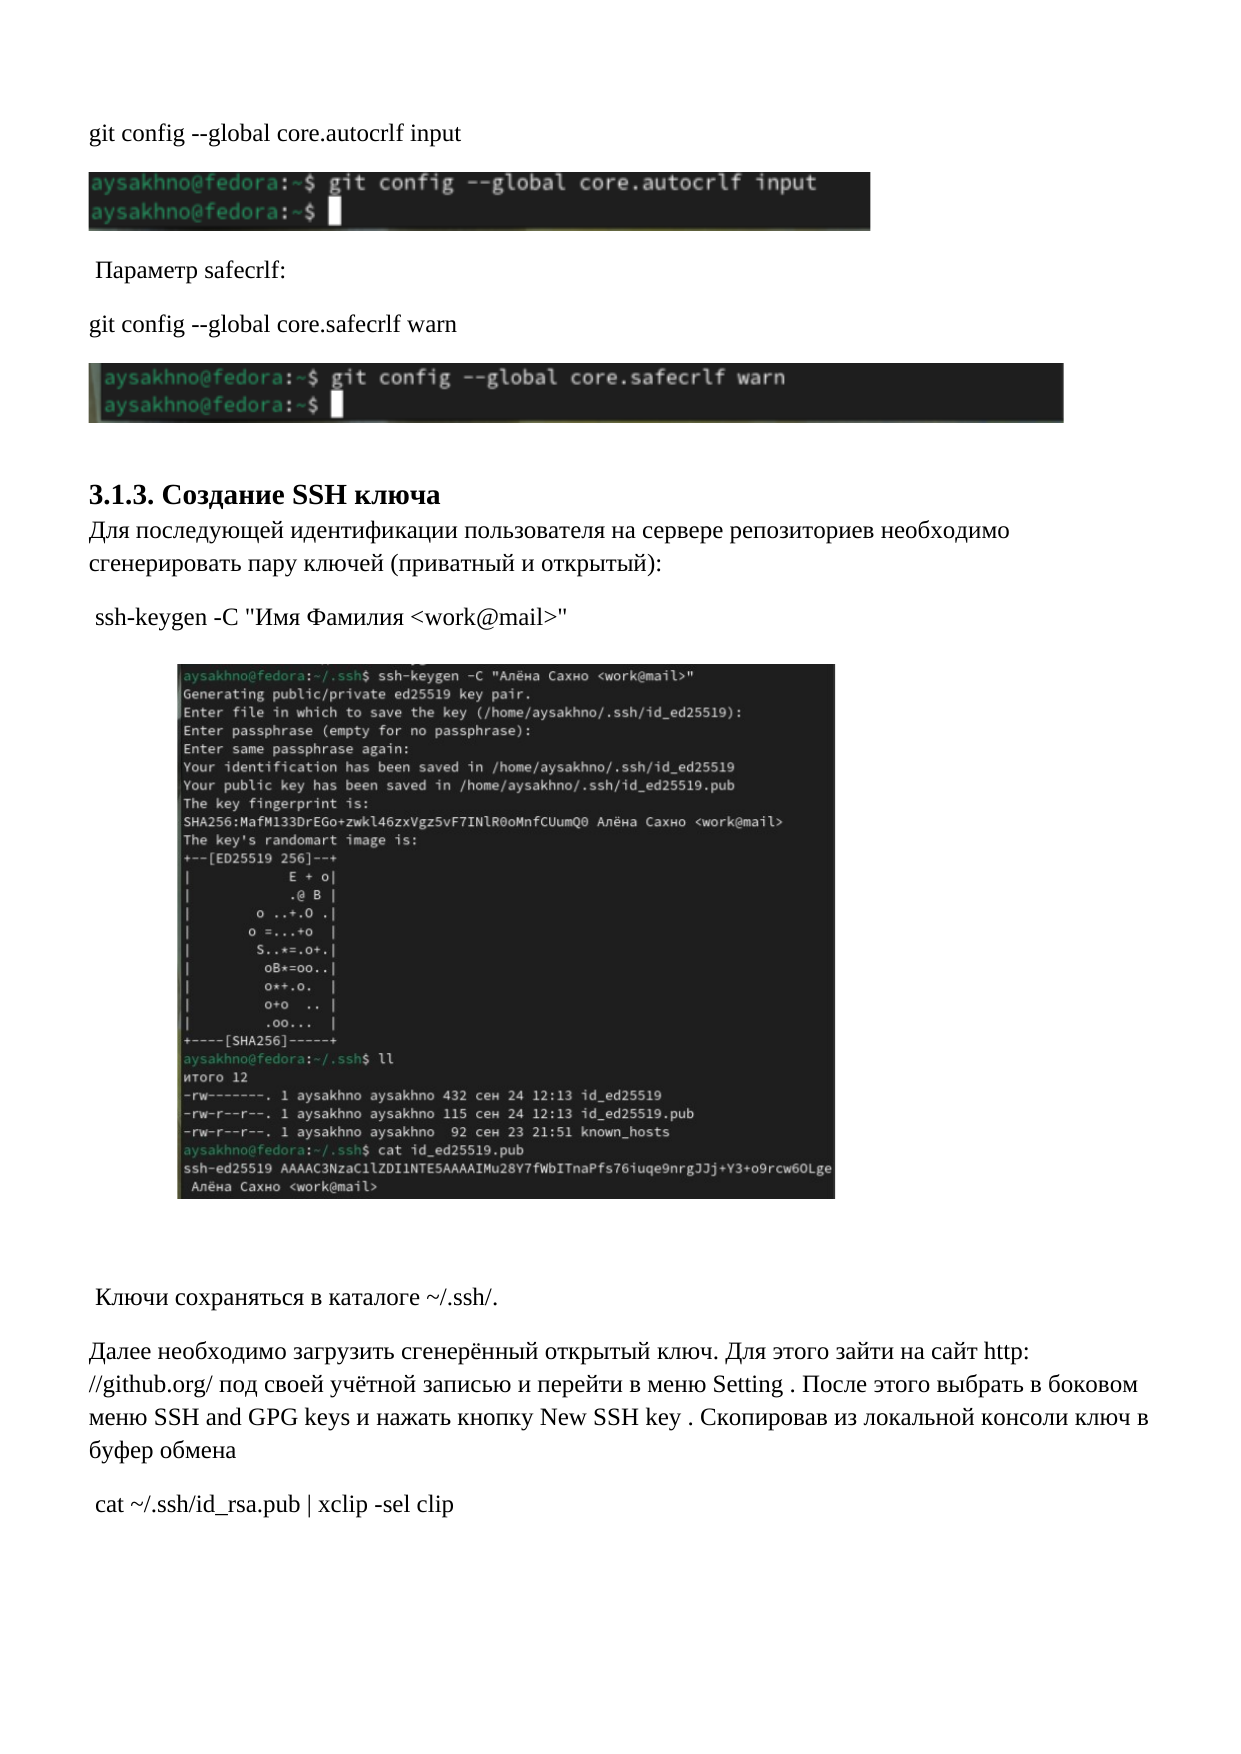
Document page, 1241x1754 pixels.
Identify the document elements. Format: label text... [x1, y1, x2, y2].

picture [88, 363, 1064, 423]
subtitle 3.1.3. Создание SSH ключа [88, 477, 1152, 510]
text git config --global core.safecrlf warn [88, 309, 1152, 338]
text cat ~/.ssh/id_rsa.pub | xclip -sel clip [88, 1489, 1152, 1518]
text Ключи сохраняться в каталоге ~/.ssh/. [88, 1282, 1152, 1311]
text Далее необходимо загрузить сгенерённый открытый ключ. Для этого зайти на сайт http: //github.org/ под своей учётной записью и перейти в меню Setting . После этого выбрать в боковом меню SSH and GPG keys и нажать кнопку New SSH key . Скопировав из локальной консоли ключ в буфер обмена [88, 1336, 1152, 1464]
text ssh-keygen -C "Имя Фамилия <work@mail>" [88, 602, 1152, 631]
picture [88, 172, 871, 231]
text Для последующей идентификации пользователя на сервере репозиториев необходимо сгенерировать пару ключей (приватный и открытый): [88, 515, 1152, 577]
text git config --global core.autocrlf input [88, 118, 1152, 147]
text Параметр safecrlf: [88, 255, 1152, 284]
picture [177, 664, 836, 1199]
